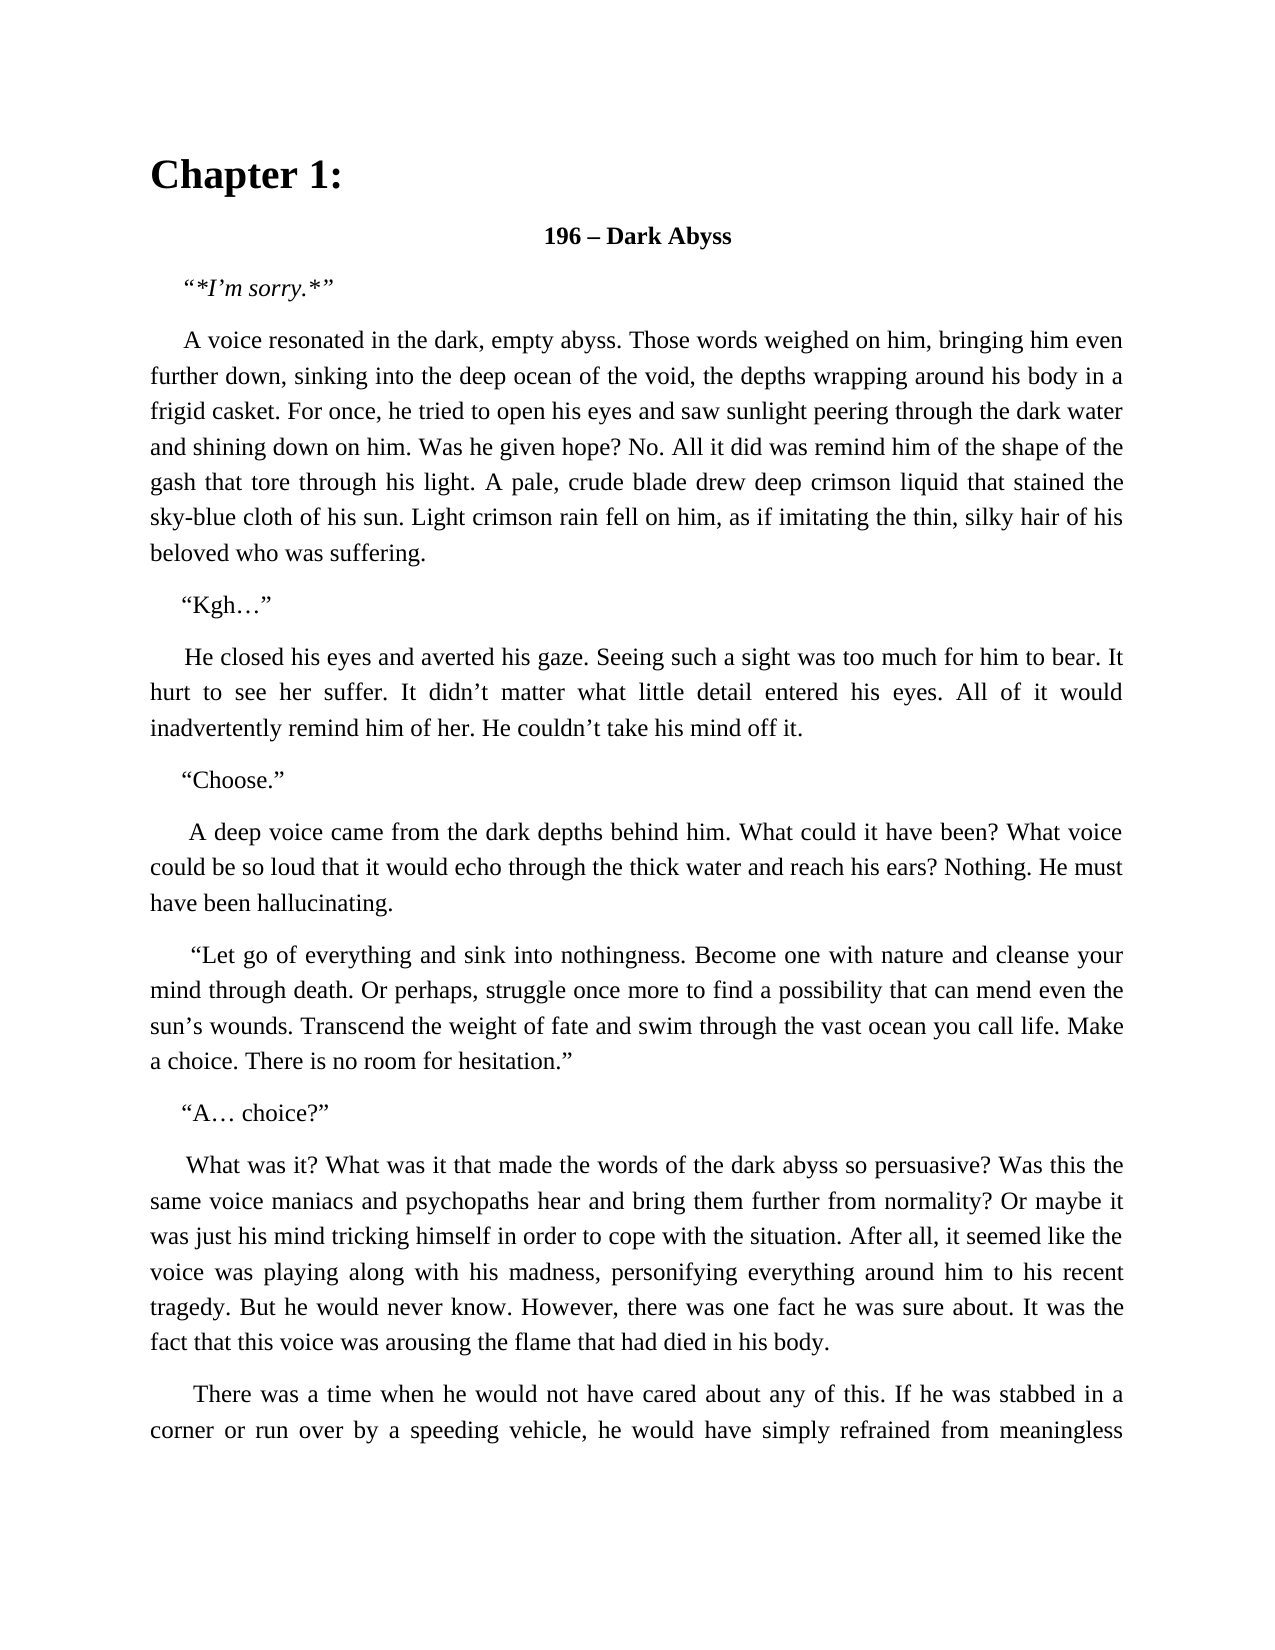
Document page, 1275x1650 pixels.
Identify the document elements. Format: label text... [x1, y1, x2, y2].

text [150, 1373, 1125, 1444]
text “Let go of everything and sink into nothingness. Become one with nature and cleanse your mind through death. Or perhaps, struggle once more to find a possibility that can mend even the sun’s wounds. Transcend the weight of fate and swim through the vast ocean you call life. Make a choice. There is no room for hesitation.” [150, 933, 1125, 1075]
text A voice resonated in the dark, empty abyss. Those words weighed on him, bringing him even further down, sinking into the deep ocean of the void, the depths wrapping around his body in a frigid casket. For once, he tried to open his eyes and saw sunlight peering through the dark water and shining down on him. Was he given hope? No. All it did was remind him of the shape of the gash that tore through his light. A pale, crude blade drew deep crimson liquid that stained the sky-blue cloth of his sun. Light crimson rain fell on him, as if imitating the thin, silky hair of his beloved who was suffering. [150, 319, 1125, 567]
text “A… choice?” [150, 1092, 1125, 1127]
text He closed his eyes and averted his gaze. Seeing such a sight was too much for him to bear. It hurt to see her suffer. It didn’t matter what little detail entered his eyes. All of it would inadvertently remind him of her. He couldn’t take his mind off it. [150, 635, 1125, 742]
text What was it? What was it that made the words of the dark abyss so persuasive? Was this the same voice maniacs and psychopaths hear and bring them further from normality? Or maybe it was just his mind tricking himself in order to cope with the situation. After all, it seemed like the voice was playing along with his madness, personifying everything around him to his recent tragedy. But he would never know. However, there was one fact he was sure about. It was the fact that this voice was arousing the flame that had died in his body. [150, 1144, 1125, 1356]
text 196 – Dark Abyss [150, 214, 1125, 250]
text Chapter 1: [150, 150, 1125, 198]
text “Kgh…” [150, 583, 1125, 619]
text A deep voice came from the dark depths behind him. What could it have been? What voice could be so loud that it would echo through the thick water and reach his ears? Nothing. He must have been hallucinating. [150, 810, 1125, 917]
text “*I’m sorry.*” [150, 267, 1125, 302]
text “Choose.” [150, 758, 1125, 794]
